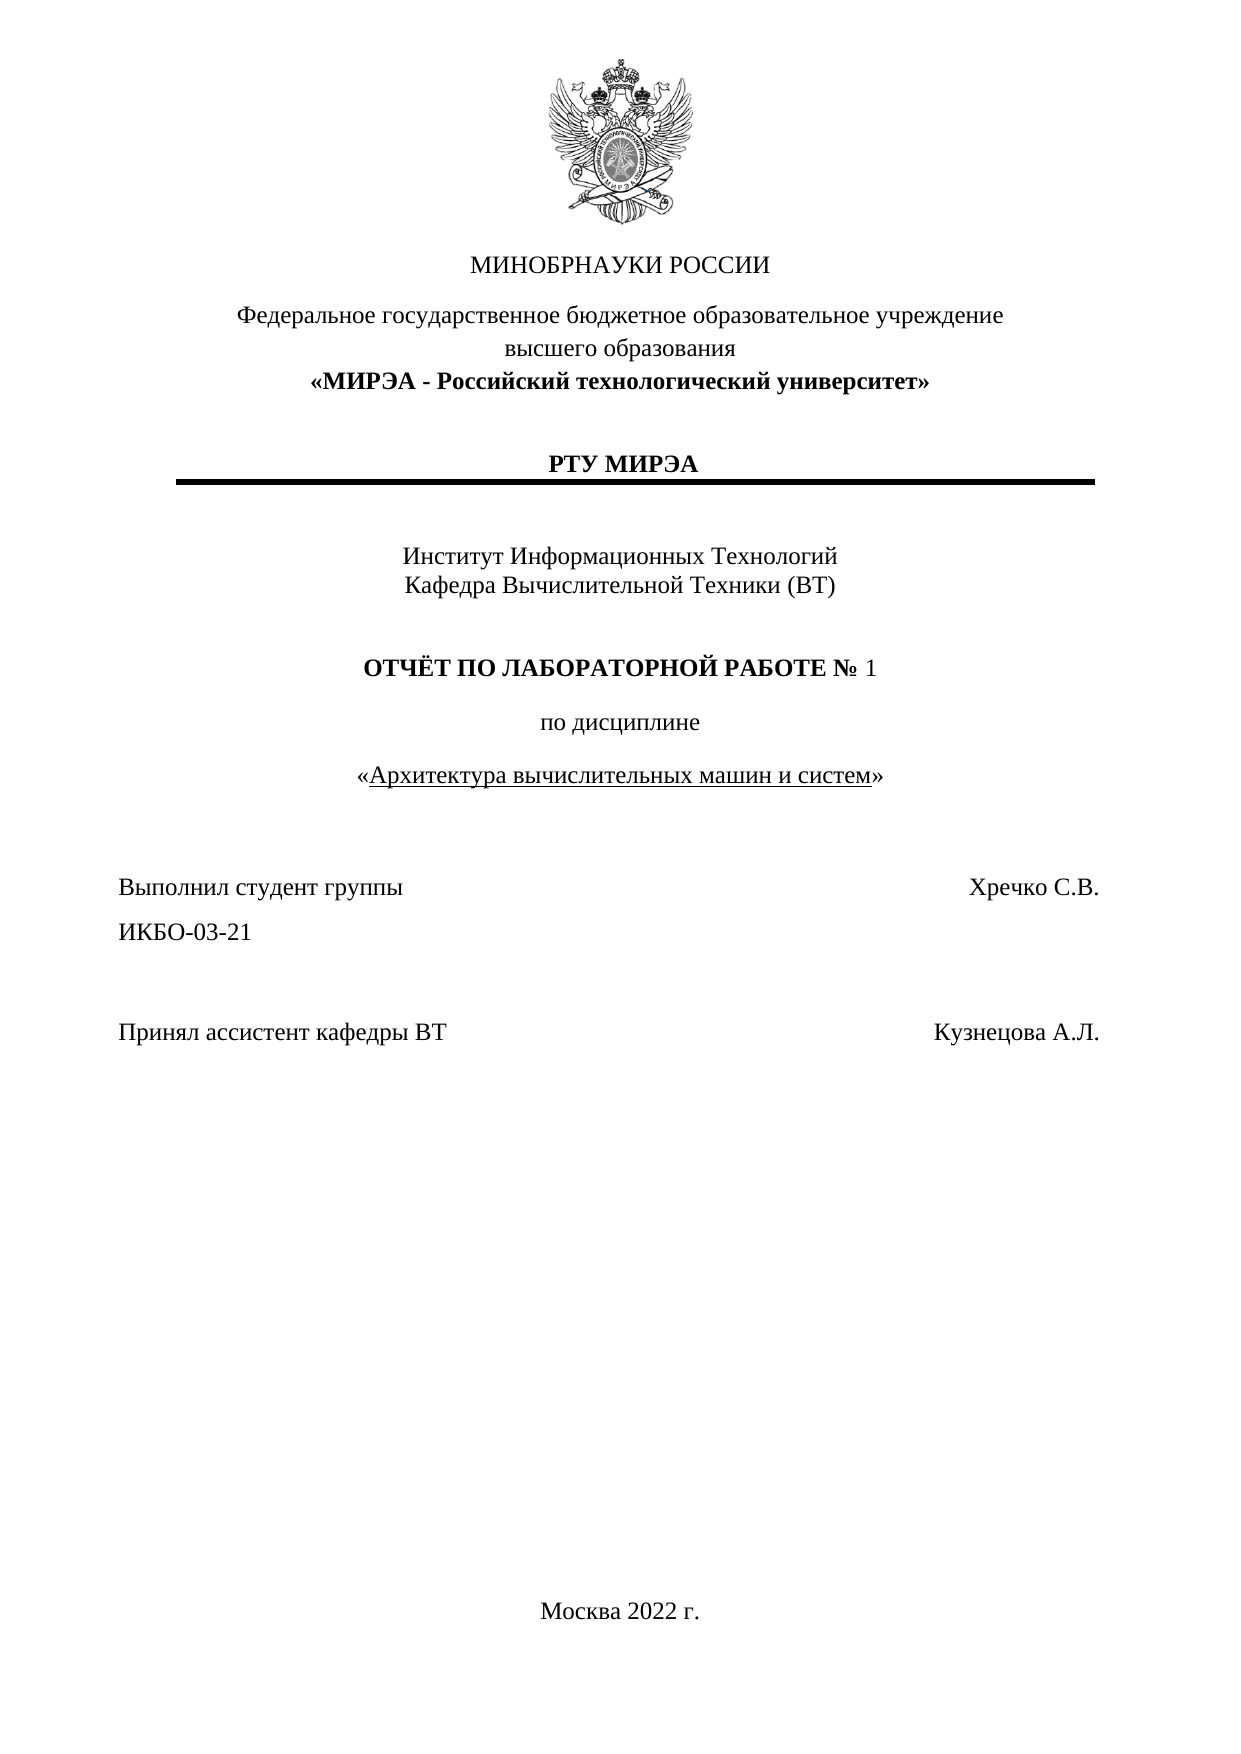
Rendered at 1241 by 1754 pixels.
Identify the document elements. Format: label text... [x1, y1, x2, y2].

text ОТЧЁТ ПО ЛАБОРАТОРНОЙ РАБОТЕ № 1 [118, 653, 1122, 682]
text Кафедра Вычислительной Техники (ВТ) [118, 570, 1122, 599]
table_cell Федеральное государственное бюджетное образовательное учреждение высшего образования «МИРЭА - Российский технологический университет» РТУ МИРЭА [120, 300, 1120, 541]
table_cell Принял ассистент кафедры ВТ [107, 963, 608, 1121]
table_header Выполнил студент группы ИКБО-03-21 [107, 872, 608, 963]
picture [547, 59, 694, 225]
table_cell МИНОБРНАУКИ РОССИИ [120, 250, 1120, 300]
text Институт Информационных Технологий [118, 541, 1122, 570]
table_cell Кузнецова А.Л. [608, 963, 1111, 1121]
text Москва 2022 г. [118, 1596, 1122, 1625]
text «Архитектура вычислительных машин и систем» [118, 761, 1122, 789]
text по дисциплине [118, 707, 1122, 735]
table_header Хречко С.В. [608, 872, 1111, 963]
table_header [120, 59, 1120, 250]
